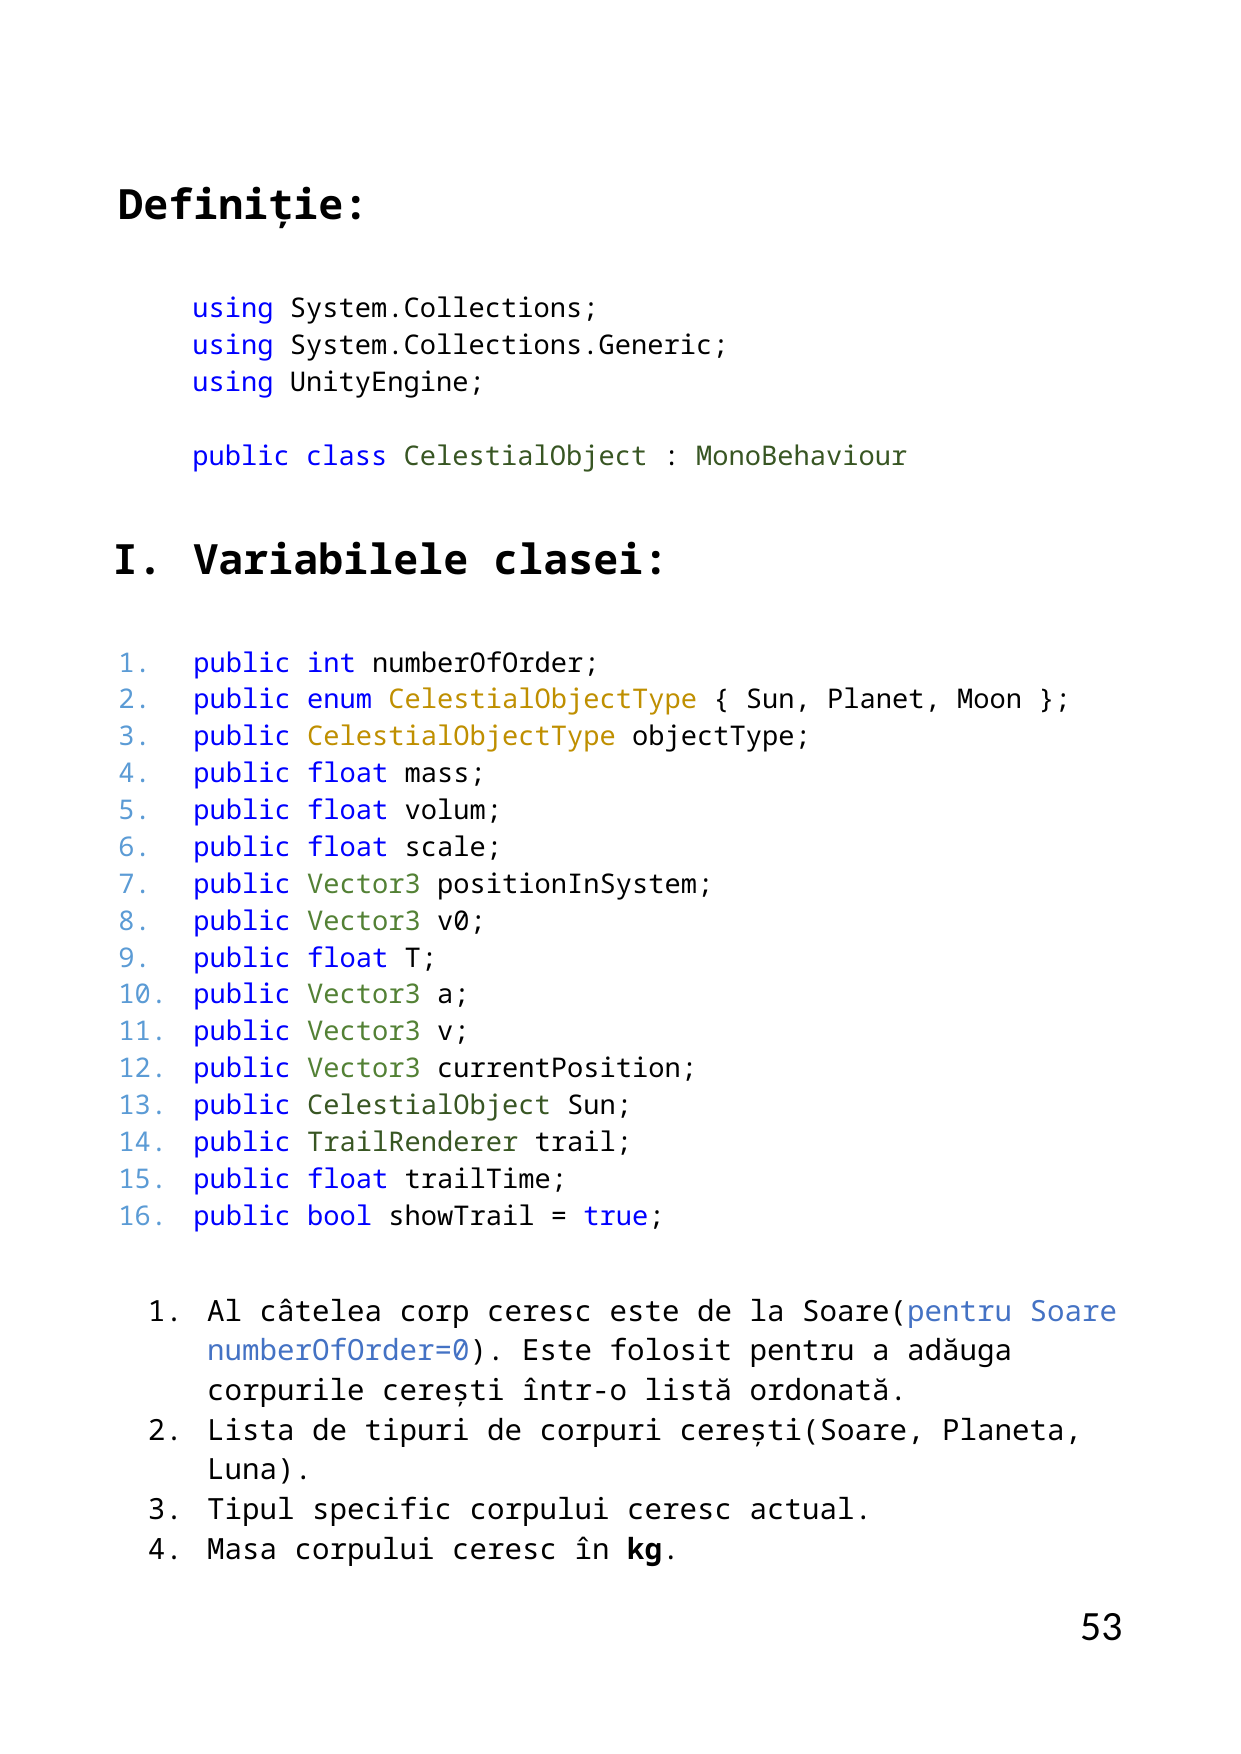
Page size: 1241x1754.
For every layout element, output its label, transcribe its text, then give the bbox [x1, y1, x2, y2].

list public CelestialObject Sun; [118, 1086, 1122, 1122]
list Tipul specific corpului ceresc actual. [148, 1488, 1122, 1528]
list public float scale; [118, 827, 1122, 864]
list Masa corpului ceresc în kg. [148, 1528, 1122, 1568]
text using UnityEngine; [118, 362, 1122, 399]
text public class CelestialObject : MonoBehaviour [118, 436, 1122, 473]
text using System.Collections.Generic; [192, 325, 1122, 362]
list public enum CelestialObjectType { Sun, Planet, Moon }; [118, 680, 1122, 717]
list public CelestialObjectType objectType; [118, 717, 1122, 754]
list public float volum; [118, 791, 1122, 827]
list public float mass; [118, 754, 1122, 791]
list Lista de tipuri de corpuri cerești(Soare, Planeta, Luna). [148, 1409, 1122, 1488]
list Variabilele clasei: [162, 529, 1122, 586]
list Al câtelea corp ceresc este de la Soare(pentru Soare numberOfOrder=0). Este folosit pentru a adăuga corpurile cerești într-o listă ordonată. [148, 1290, 1122, 1409]
list public bool showTrail = true; [118, 1196, 1122, 1233]
list public int numberOfOrder; [118, 643, 1122, 680]
list public Vector3 v; [118, 1012, 1122, 1049]
list public Vector3 positionInSystem; [118, 864, 1122, 901]
text using System.Collections; [192, 288, 1122, 325]
list public Vector3 currentPosition; [118, 1049, 1122, 1086]
list public float T; [118, 938, 1122, 975]
list public TrailRenderer trail; [118, 1122, 1122, 1159]
list public Vector3 v0; [118, 901, 1122, 938]
list public Vector3 a; [118, 975, 1122, 1012]
list public float trailTime; [118, 1159, 1122, 1196]
text Definiție: [118, 175, 1122, 232]
